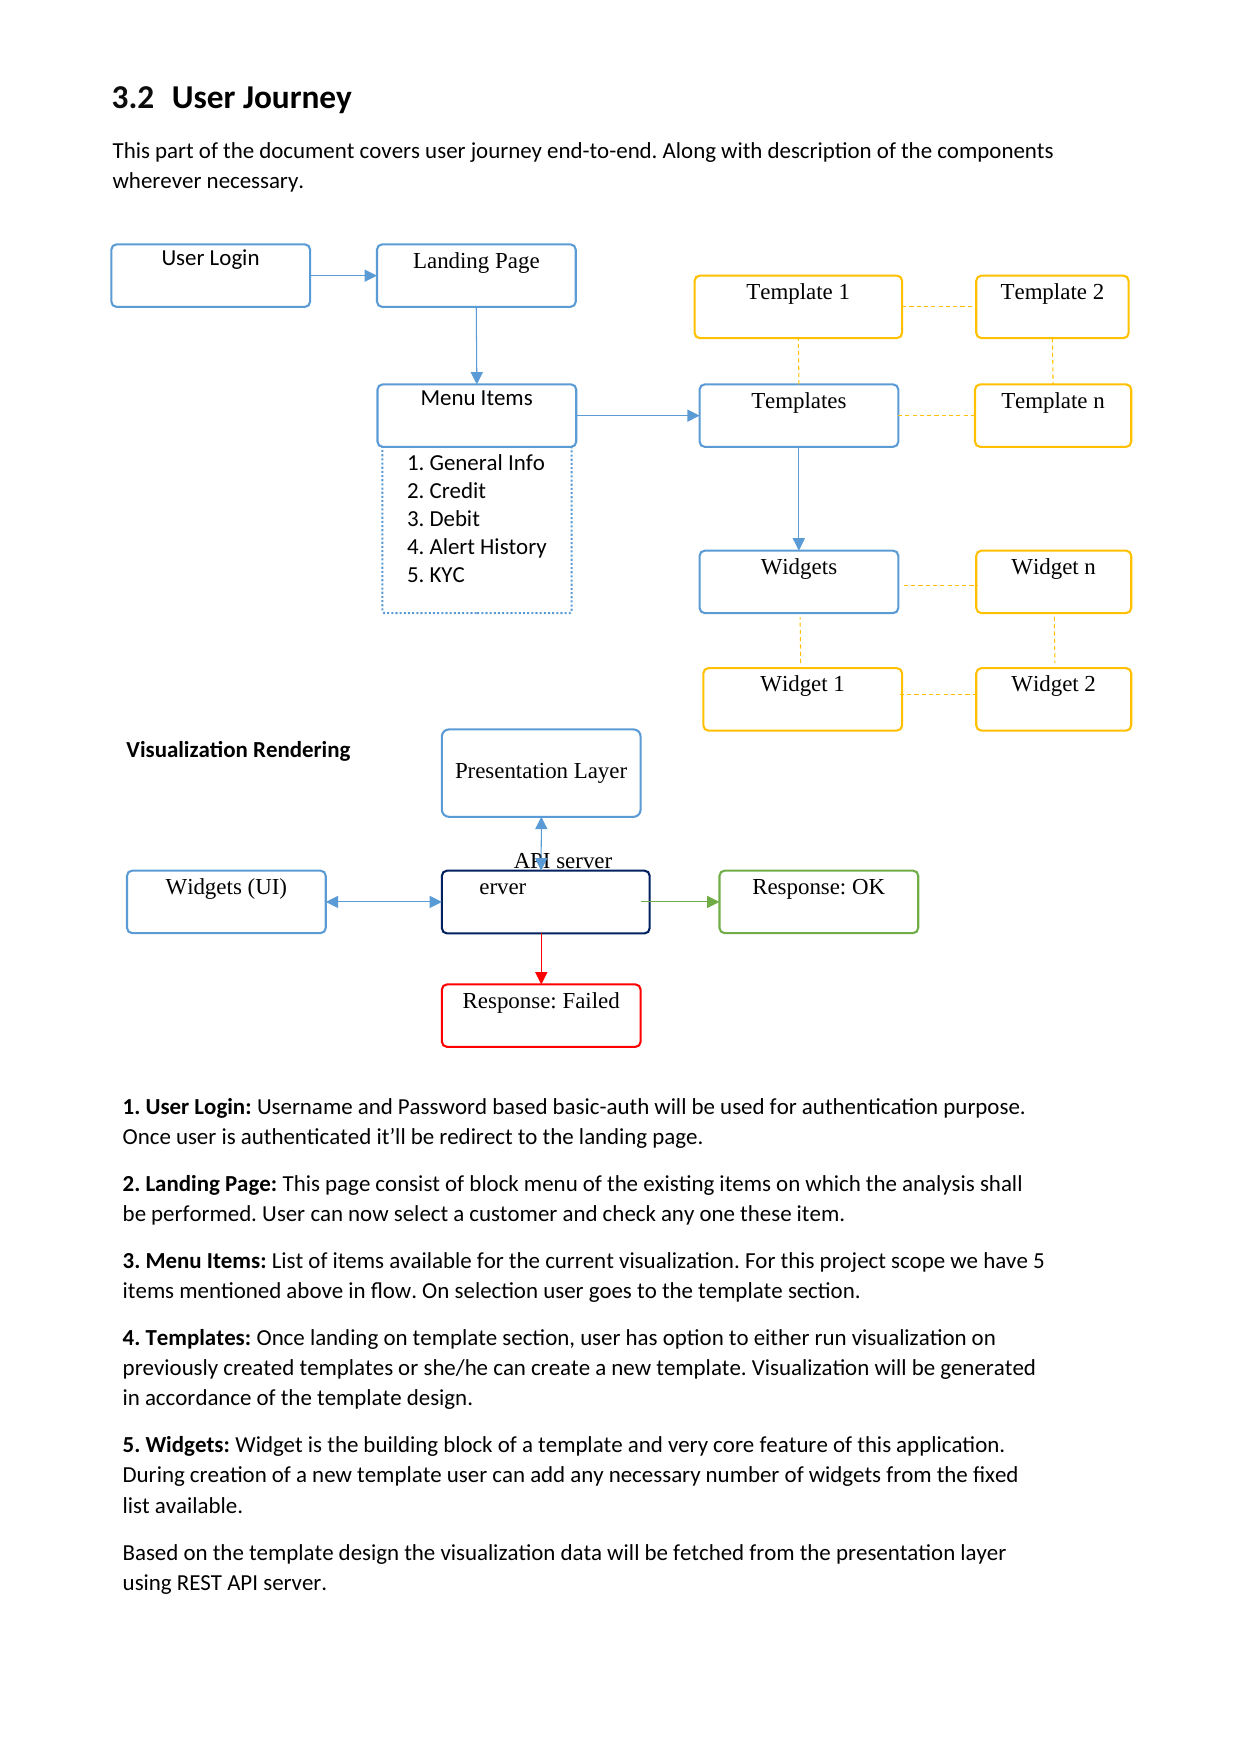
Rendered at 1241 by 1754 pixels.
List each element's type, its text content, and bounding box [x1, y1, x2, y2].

text This part of the document covers user journey end-to-end. Along with description of the components wherever necessary. [112, 136, 1128, 195]
list User Journey [111, 76, 1128, 117]
